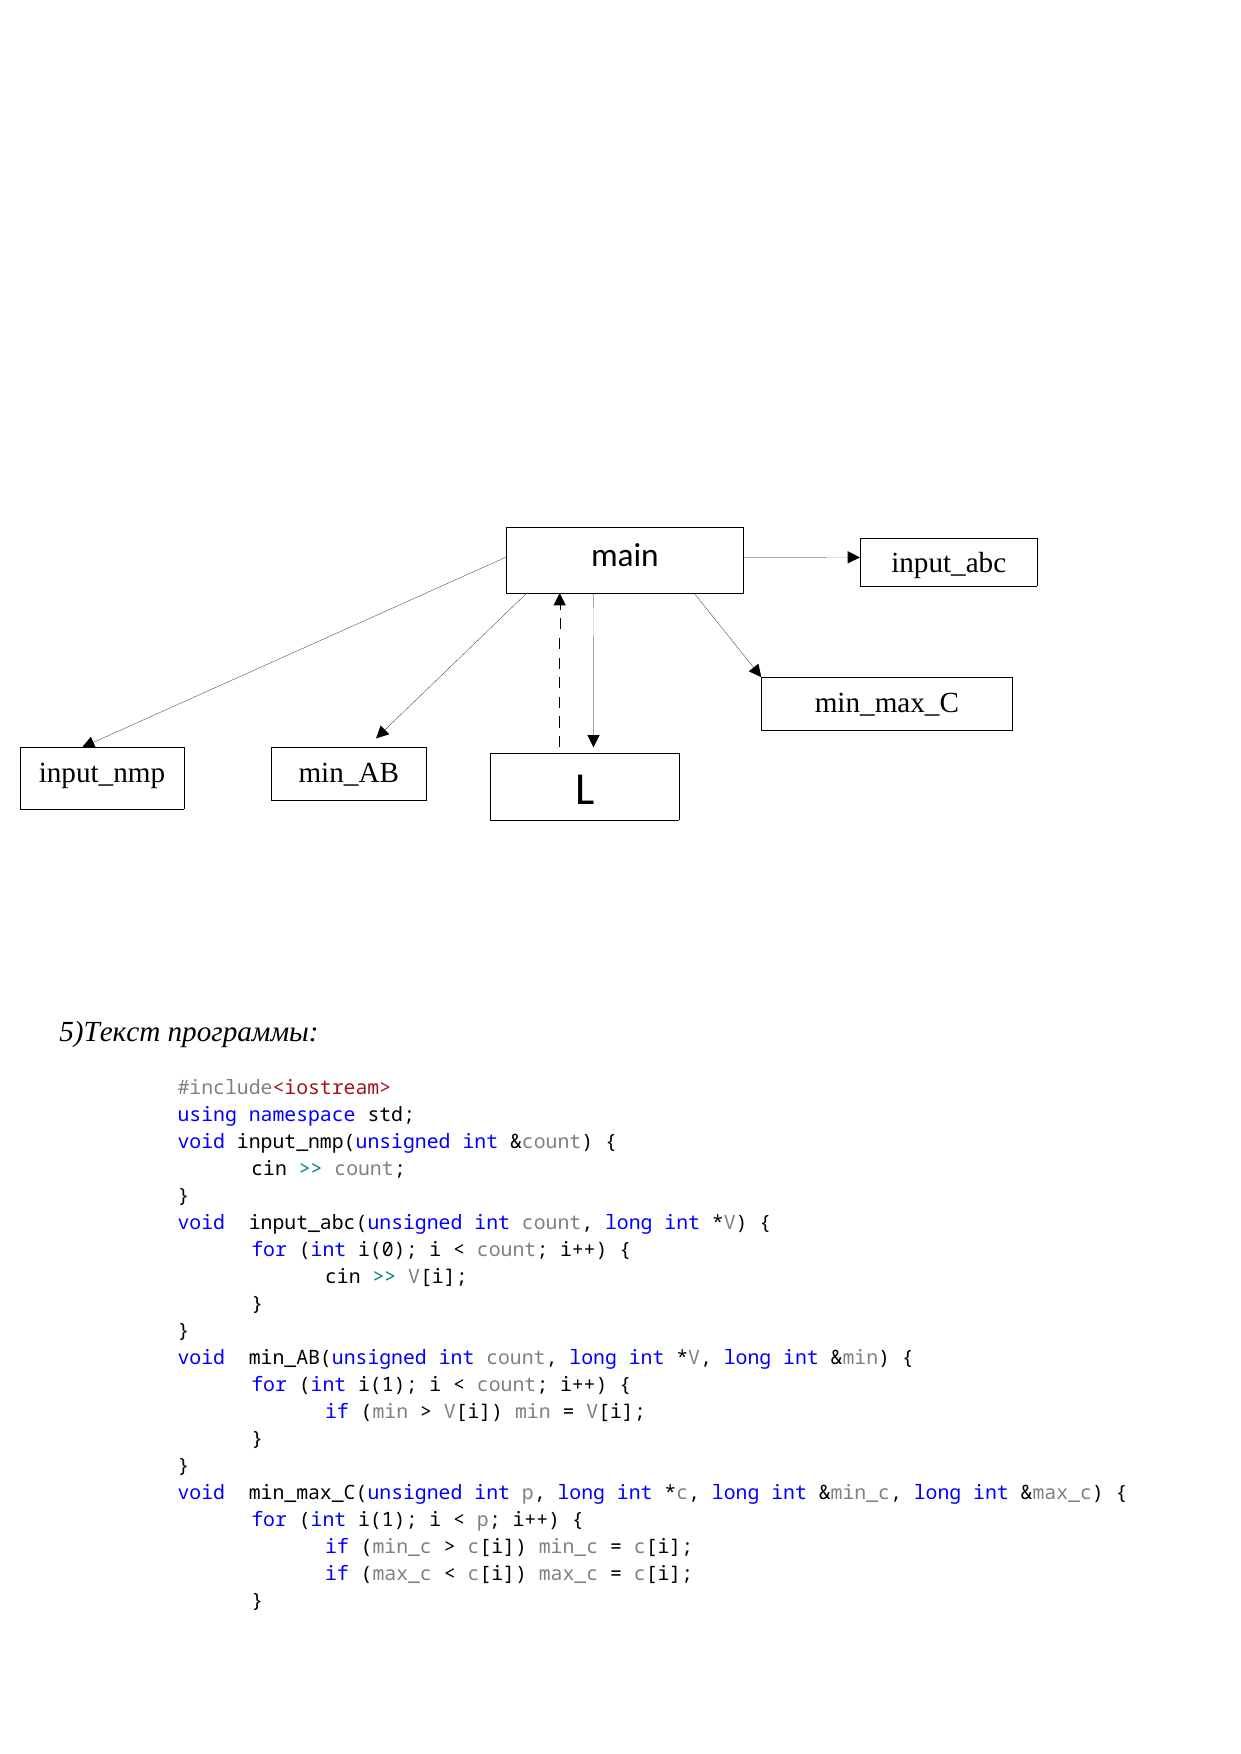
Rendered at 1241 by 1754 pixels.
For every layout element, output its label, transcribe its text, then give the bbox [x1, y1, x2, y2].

text } [177, 1316, 1152, 1343]
text for (int i(1); i < p; i++) { [177, 1505, 1152, 1532]
text void input_nmp(unsigned int &count) { [177, 1127, 1152, 1154]
text void input_abc(unsigned int count, long int *V) { [177, 1208, 1152, 1235]
text for (int i(1); i < count; i++) { [177, 1370, 1152, 1397]
text using namespace std; [177, 1100, 1152, 1127]
text } [177, 1424, 1152, 1451]
text for (int i(0); i < count; i++) { [177, 1235, 1152, 1262]
text if (min > V[i]) min = V[i]; [177, 1397, 1152, 1424]
list 5)Текст программы: [59, 1014, 1152, 1047]
text cin >> count; [177, 1154, 1152, 1181]
text } [177, 1586, 1152, 1613]
text void min_max_C(unsigned int p, long int *c, long int &min_c, long int &max_c) { [177, 1478, 1152, 1505]
text } [177, 1289, 1152, 1316]
text #include<iostream> [177, 1073, 1152, 1100]
text } [177, 1451, 1152, 1478]
text if (min_c > c[i]) min_c = c[i]; [177, 1532, 1152, 1559]
text if (max_c < c[i]) max_c = c[i]; [177, 1559, 1152, 1586]
text } [177, 1181, 1152, 1208]
text void min_AB(unsigned int count, long int *V, long int &min) { [177, 1343, 1152, 1370]
text cin >> V[i]; [177, 1262, 1152, 1289]
